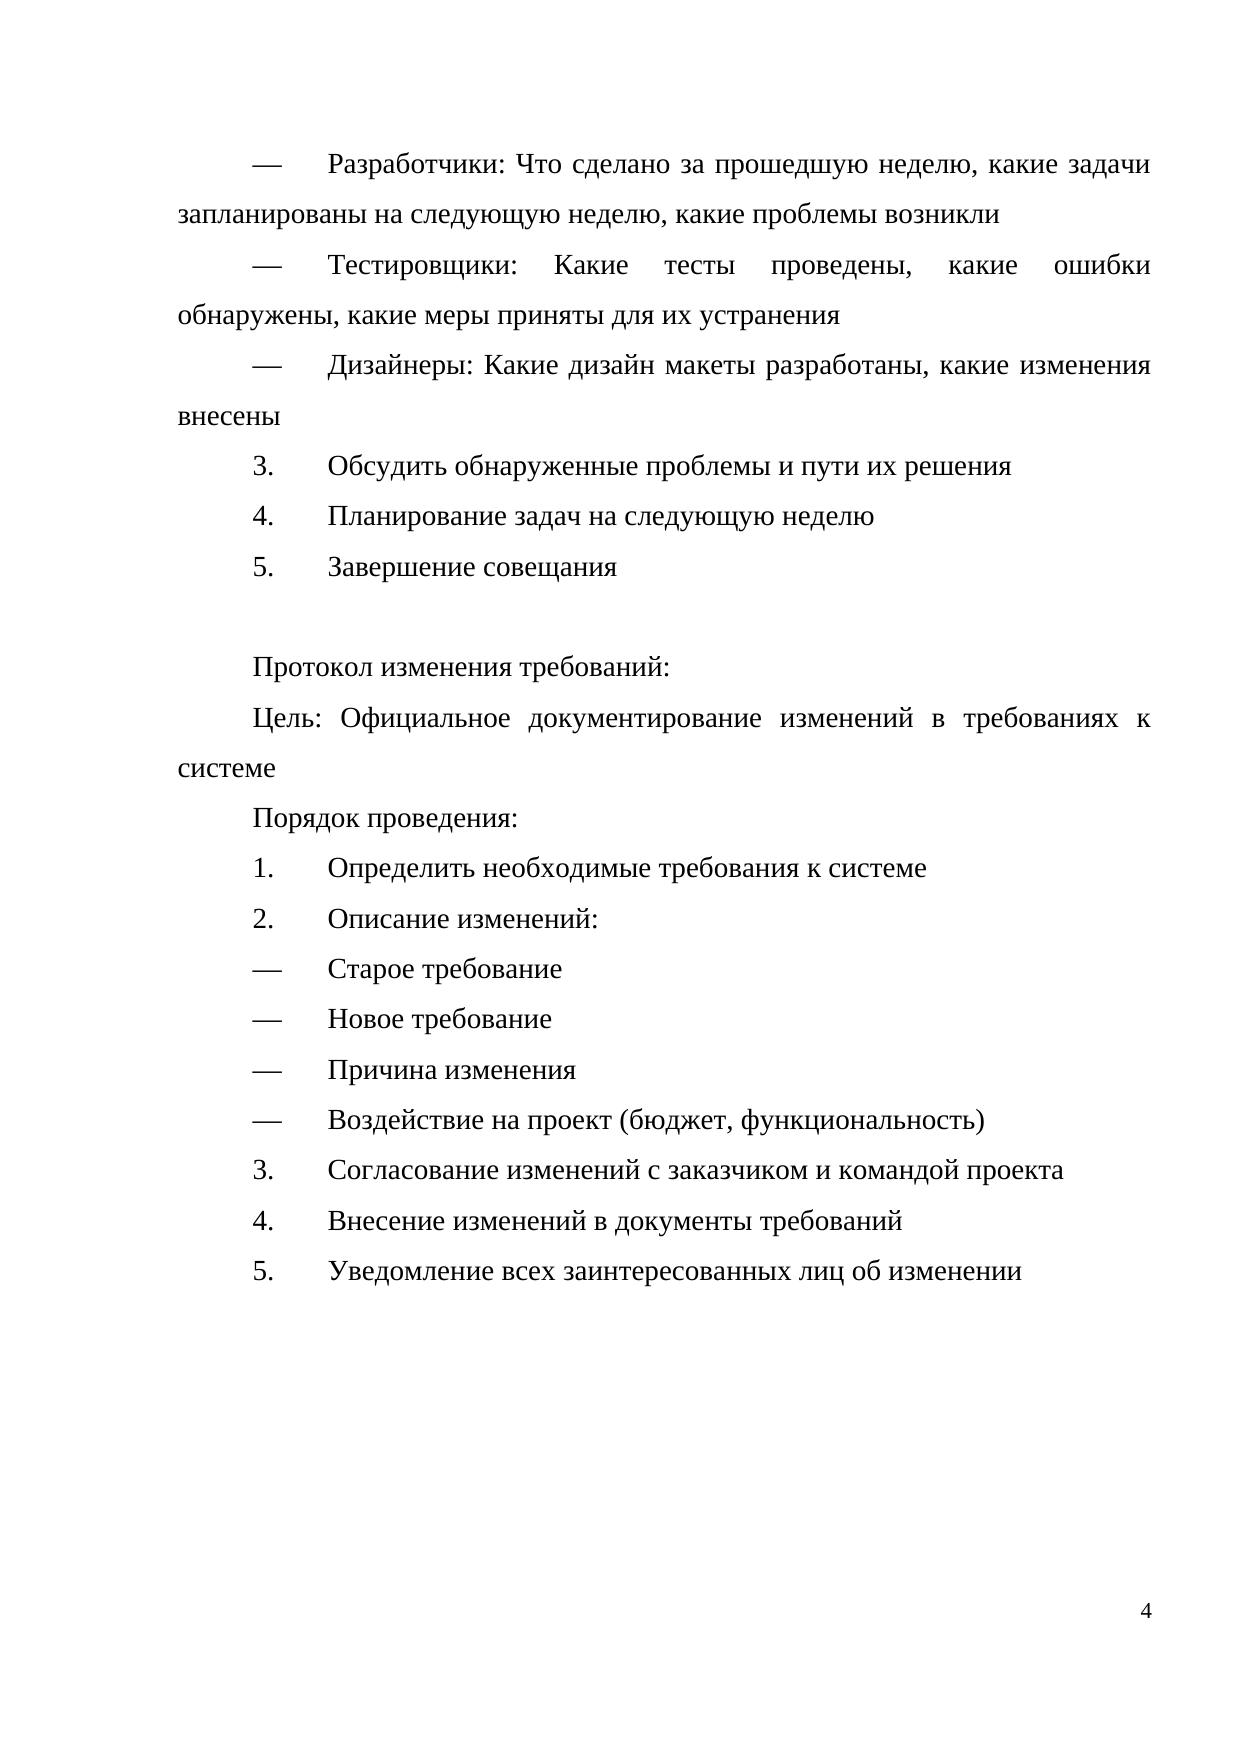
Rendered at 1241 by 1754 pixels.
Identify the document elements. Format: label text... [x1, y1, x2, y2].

text 3. Согласование изменений с заказчиком и командой проекта [177, 1152, 1152, 1186]
text 2. Описание изменений: [177, 901, 1152, 934]
text 5. Уведомление всех заинтересованных лиц об изменении [177, 1253, 1152, 1287]
text — Тестировщики: Какие тесты проведены, какие ошибки обнаружены, какие меры приняты для их устранения [177, 247, 1152, 331]
text Порядок проведения: [177, 800, 1152, 834]
text Протокол изменения требований: [177, 649, 1152, 683]
text 3. Обсудить обнаруженные проблемы и пути их решения [177, 448, 1152, 482]
text — Дизайнеры: Какие дизайн макеты разработаны, какие изменения внесены [177, 347, 1152, 431]
text 4. Планирование задач на следующую неделю [177, 498, 1152, 532]
text — Разработчики: Что сделано за прошедшую неделю, какие задачи запланированы на следующую неделю, какие проблемы возникли [177, 146, 1152, 230]
text — Новое требование [177, 1002, 1152, 1035]
text 1. Определить необходимые требования к системе [177, 851, 1152, 884]
text — Воздействие на проект (бюджет, функциональность) [177, 1102, 1152, 1136]
text 5. Завершение совещания [177, 549, 1152, 582]
text 4. Внесение изменений в документы требований [177, 1203, 1152, 1236]
text — Старое требование [177, 951, 1152, 985]
text — Причина изменения [177, 1052, 1152, 1085]
text Цель: Официальное документирование изменений в требованиях к системе [177, 700, 1152, 783]
